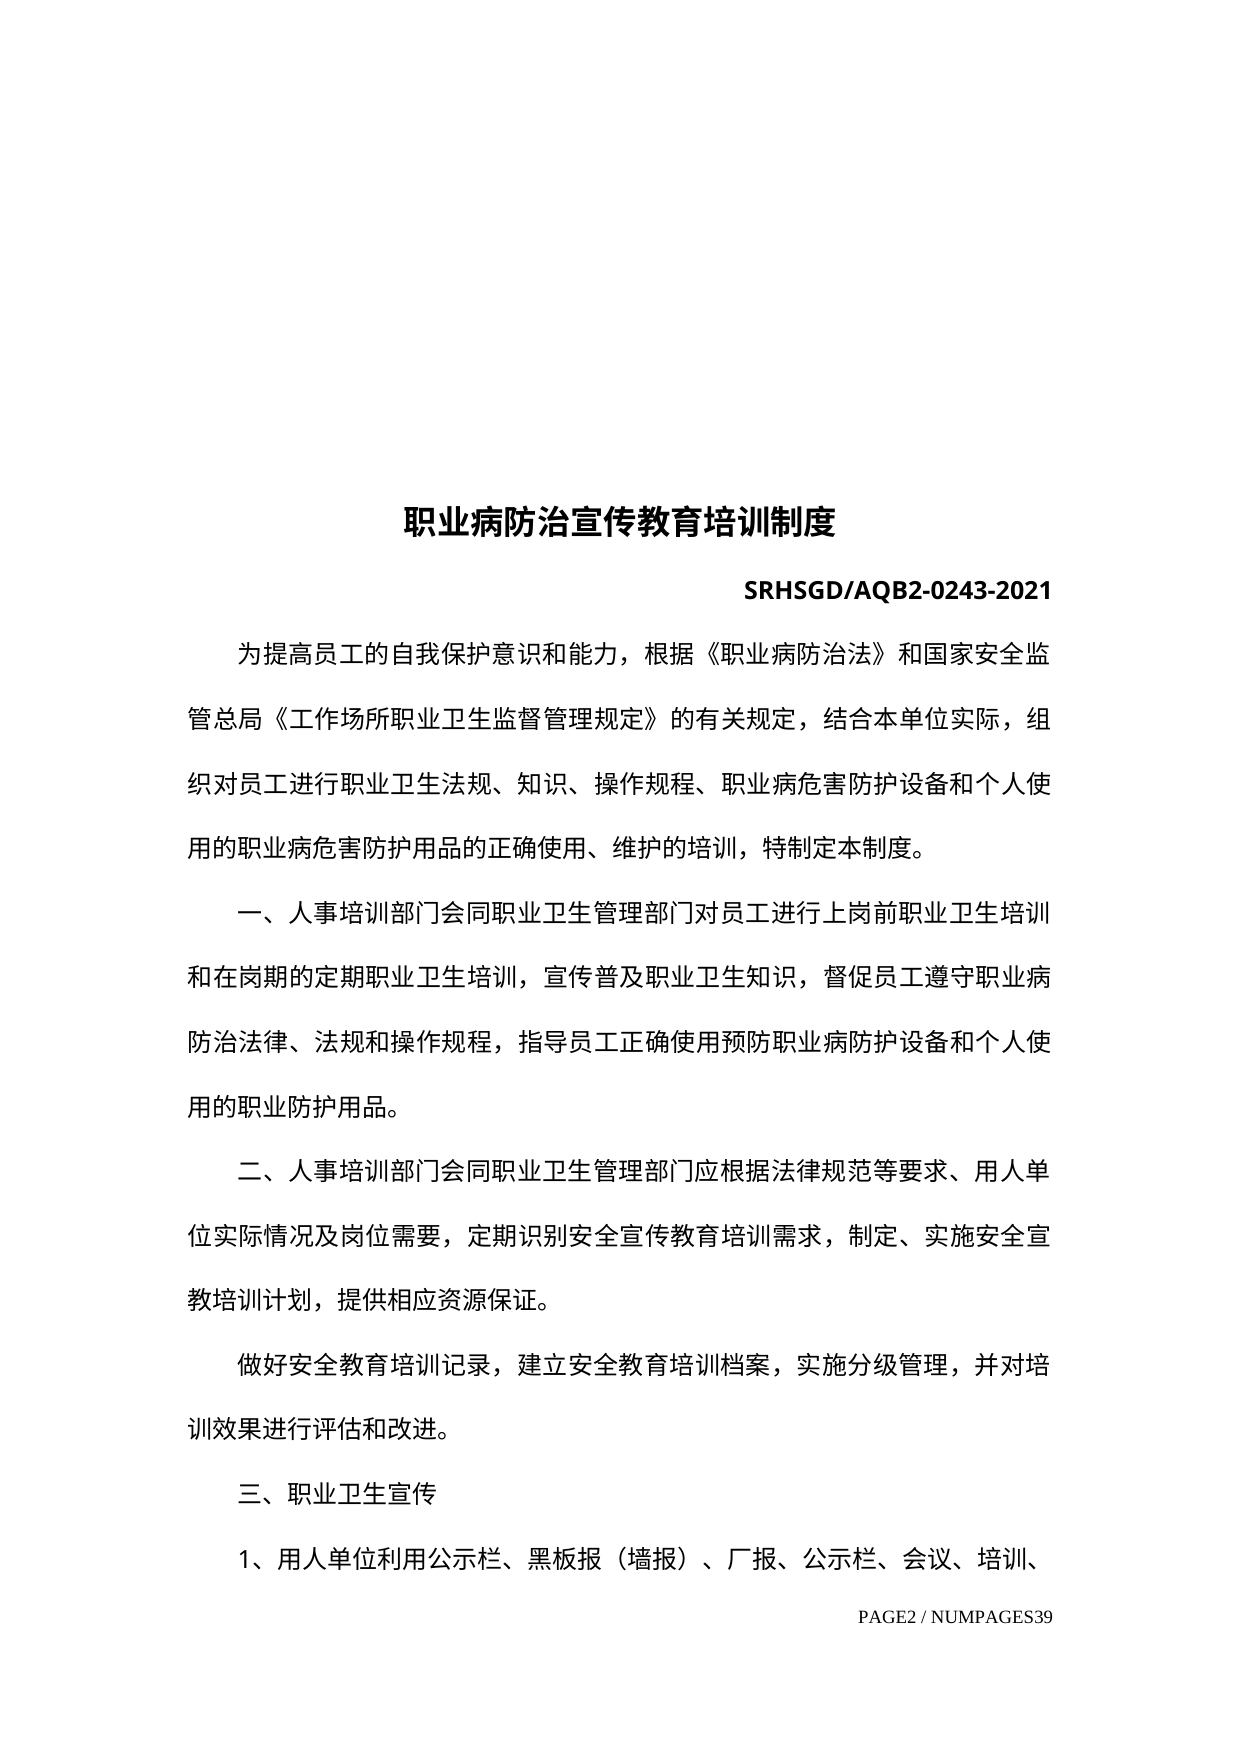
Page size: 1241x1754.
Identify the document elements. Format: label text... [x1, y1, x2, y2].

text 做好安全教育培训记录，建立安全教育培训档案，实施分级管理，并对培训效果进行评估和改进。 [187, 1323, 1053, 1452]
text 二、人事培训部门会同职业卫生管理部门应根据法律规范等要求、用人单位实际情况及岗位需要，定期识别安全宣传教育培训需求，制定、实施安全宣教培训计划，提供相应资源保证。 [187, 1129, 1053, 1323]
text 一、人事培训部门会同职业卫生管理部门对员工进行上岗前职业卫生培训和在岗期的定期职业卫生培训，宣传普及职业卫生知识，督促员工遵守职业病防治法律、法规和操作规程，指导员工正确使用预防职业病防护设备和个人使用的职业防护用品。 [187, 871, 1053, 1129]
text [187, 1516, 1053, 1581]
text 职业病防治宣传教育培训制度 [187, 483, 1053, 548]
text SRHSGD/AQB2-0243-2021 [187, 548, 1053, 612]
text 为提高员工的自我保护意识和能力，根据《职业病防治法》和国家安全监管总局《工作场所职业卫生监督管理规定》的有关规定，结合本单位实际，组织对员工进行职业卫生法规、知识、操作规程、职业病危害防护设备和个人使用的职业病危害防护用品的正确使用、维护的培训，特制定本制度。 [187, 612, 1053, 871]
text 三、职业卫生宣传 [187, 1452, 1053, 1516]
